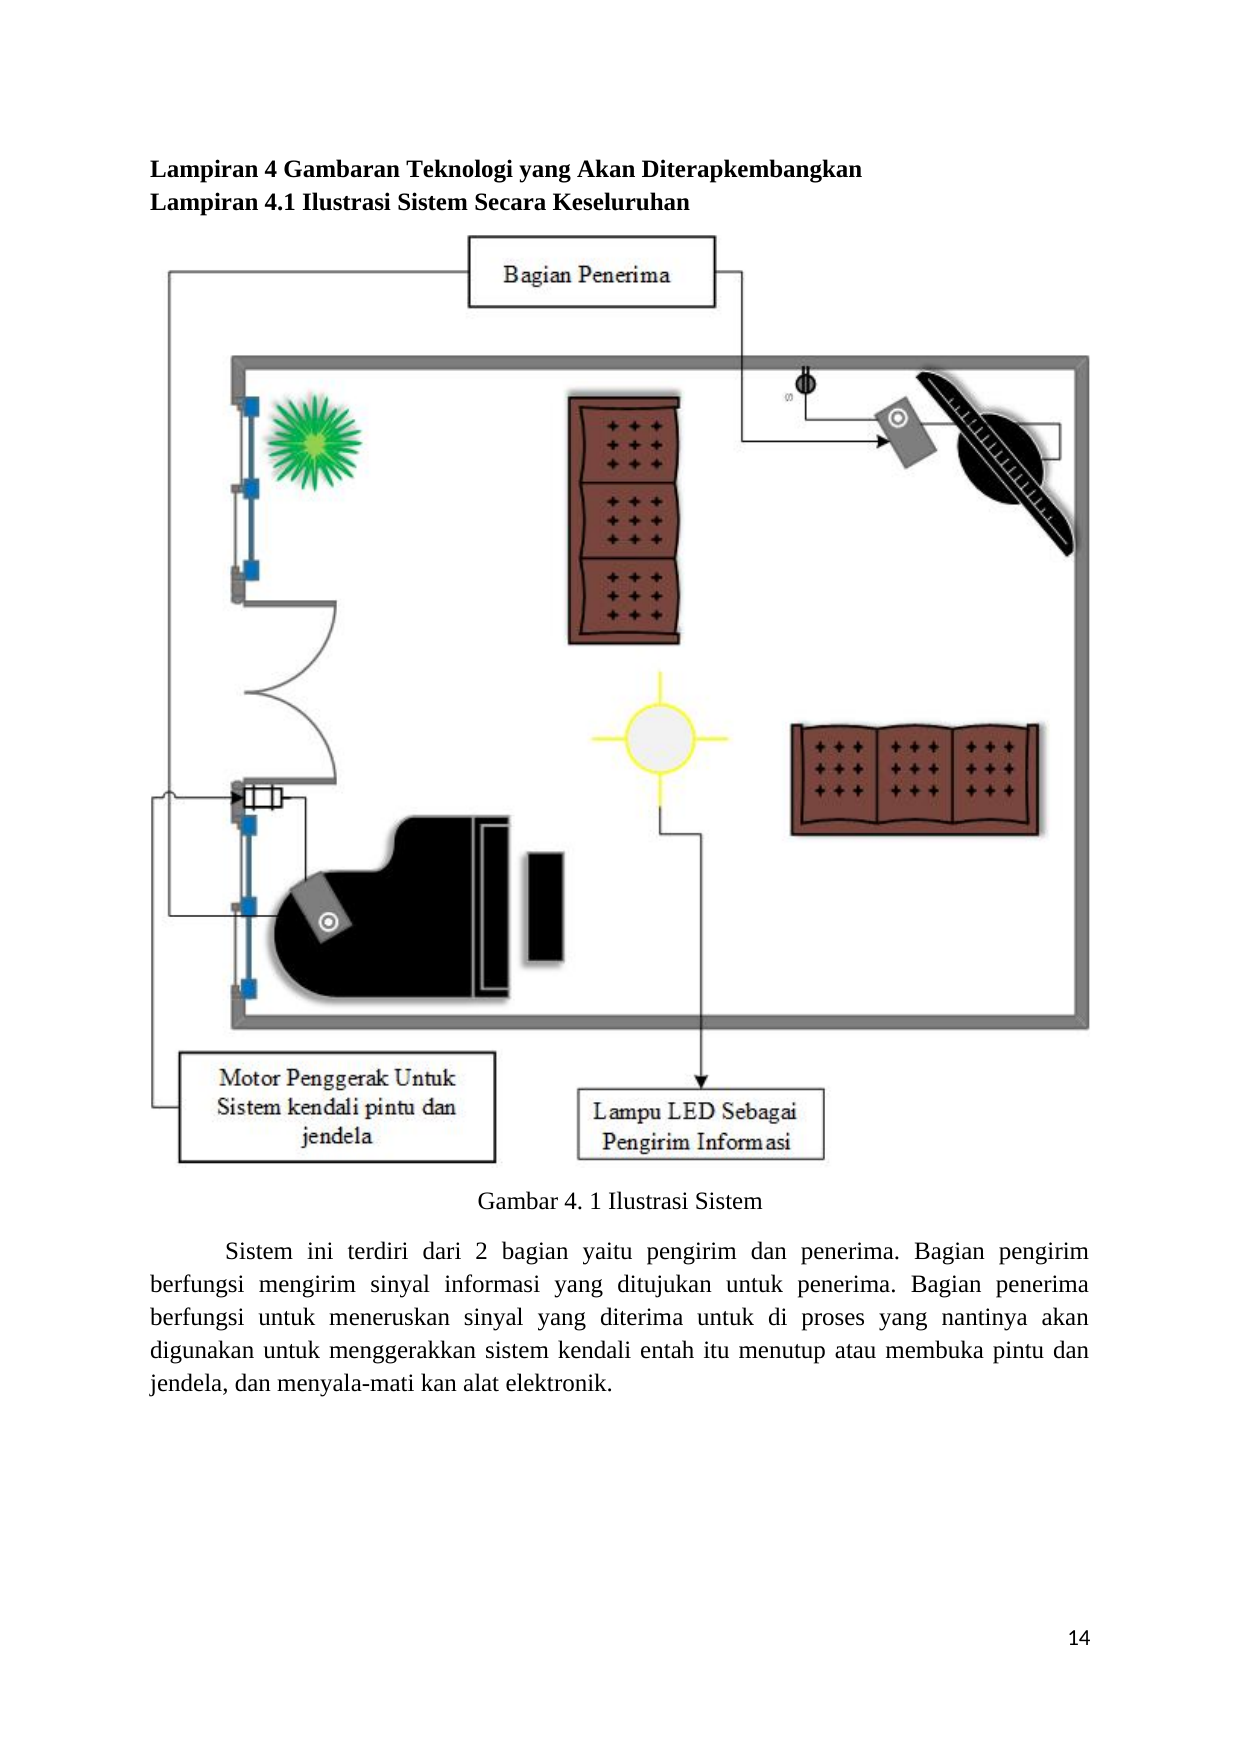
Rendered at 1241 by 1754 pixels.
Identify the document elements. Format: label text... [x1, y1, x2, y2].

subtitle Lampiran 4 Gambaran Teknologi yang Akan Diterapkembangkan [150, 154, 1090, 183]
text Lampiran 4.1 Ilustrasi Sistem Secara Keseluruhan [150, 187, 1090, 216]
picture [150, 235, 1091, 1168]
text Sistem ini terdiri dari 2 bagian yaitu pengirim dan penerima. Bagian pengirim berfungsi mengirim sinyal informasi yang ditujukan untuk penerima. Bagian penerima berfungsi untuk meneruskan sinyal yang diterima untuk di proses yang nantinya akan digunakan untuk menggerakkan sistem kendali entah itu menutup atau membuka pintu dan jendela, dan menyala-mati kan alat elektronik. [150, 1236, 1090, 1397]
text Gambar 4. 1 Ilustrasi Sistem [150, 1186, 1090, 1215]
